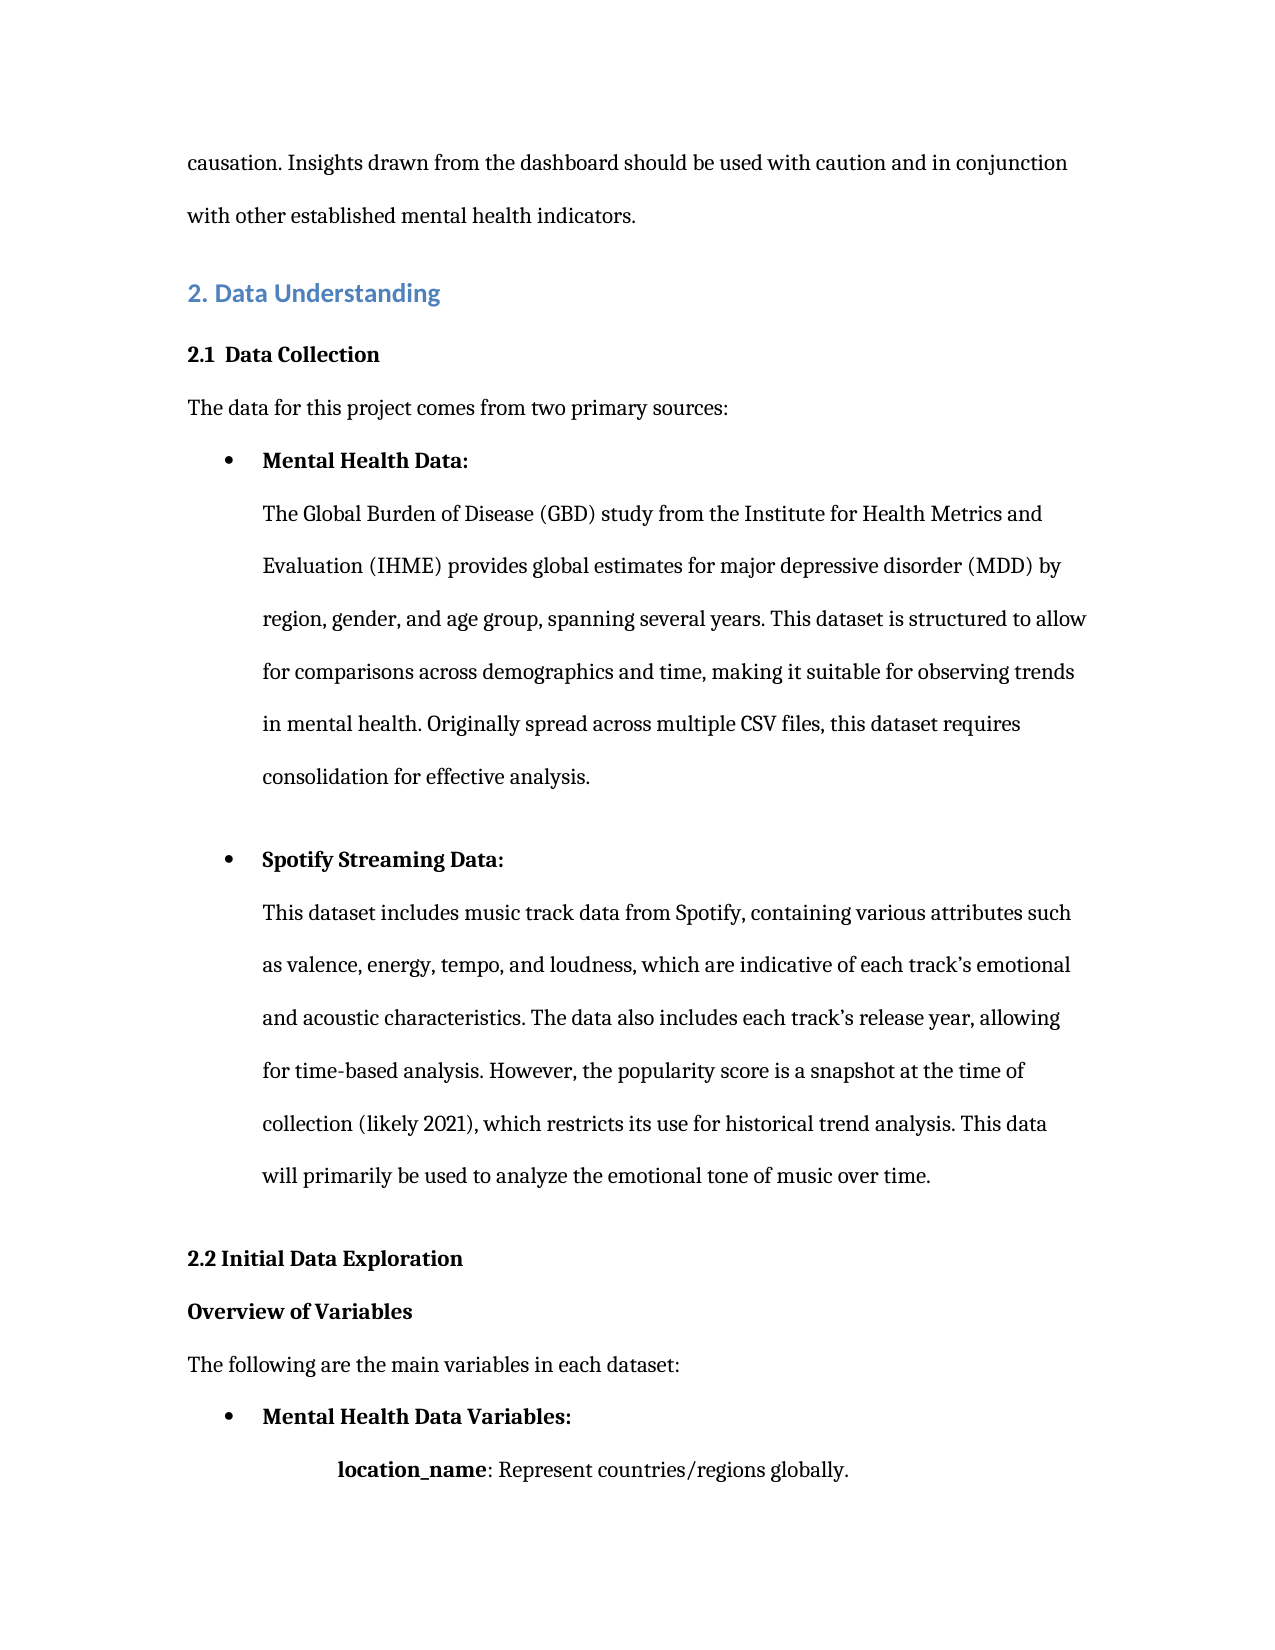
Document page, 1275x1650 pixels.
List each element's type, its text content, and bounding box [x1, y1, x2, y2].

list 2.2 Initial Data Exploration [187, 1246, 1087, 1272]
list The data for this project comes from two primary sources: [187, 395, 1087, 421]
list Mental Health Data Variables: [225, 1404, 1087, 1431]
list Overview of Variables [187, 1299, 1087, 1325]
list location_name: Represent countries/regions globally. [337, 1457, 1087, 1483]
subtitle 2. Data Understanding [187, 276, 1087, 309]
list Mental Health Data: The Global Burden of Disease (GBD) study from the Institute for Health Metrics and Evaluation (IHME) provides global estimates for major depressive disorder (MDD) by region, gender, and age group, spanning several years. This dataset is structured to allow for comparisons across demographics and time, making it suitable for observing trends in mental health. Originally spread across multiple CSV files, this dataset requires consolidation for effective analysis. [225, 448, 1087, 790]
list Data Collection [187, 342, 1087, 369]
list The following are the main variables in each dataset: [187, 1351, 1087, 1378]
list Spotify Streaming Data: This dataset includes music track data from Spotify, containing various attributes such as valence, energy, tempo, and loudness, which are indicative of each track’s emotional and acoustic characteristics. The data also includes each track’s release year, allowing for time-based analysis. However, the popularity score is a snapshot at the time of collection (likely 2021), which restricts its use for historical trend analysis. This data will primarily be used to analyze the emotional tone of music over time. [225, 847, 1087, 1189]
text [187, 150, 1087, 229]
